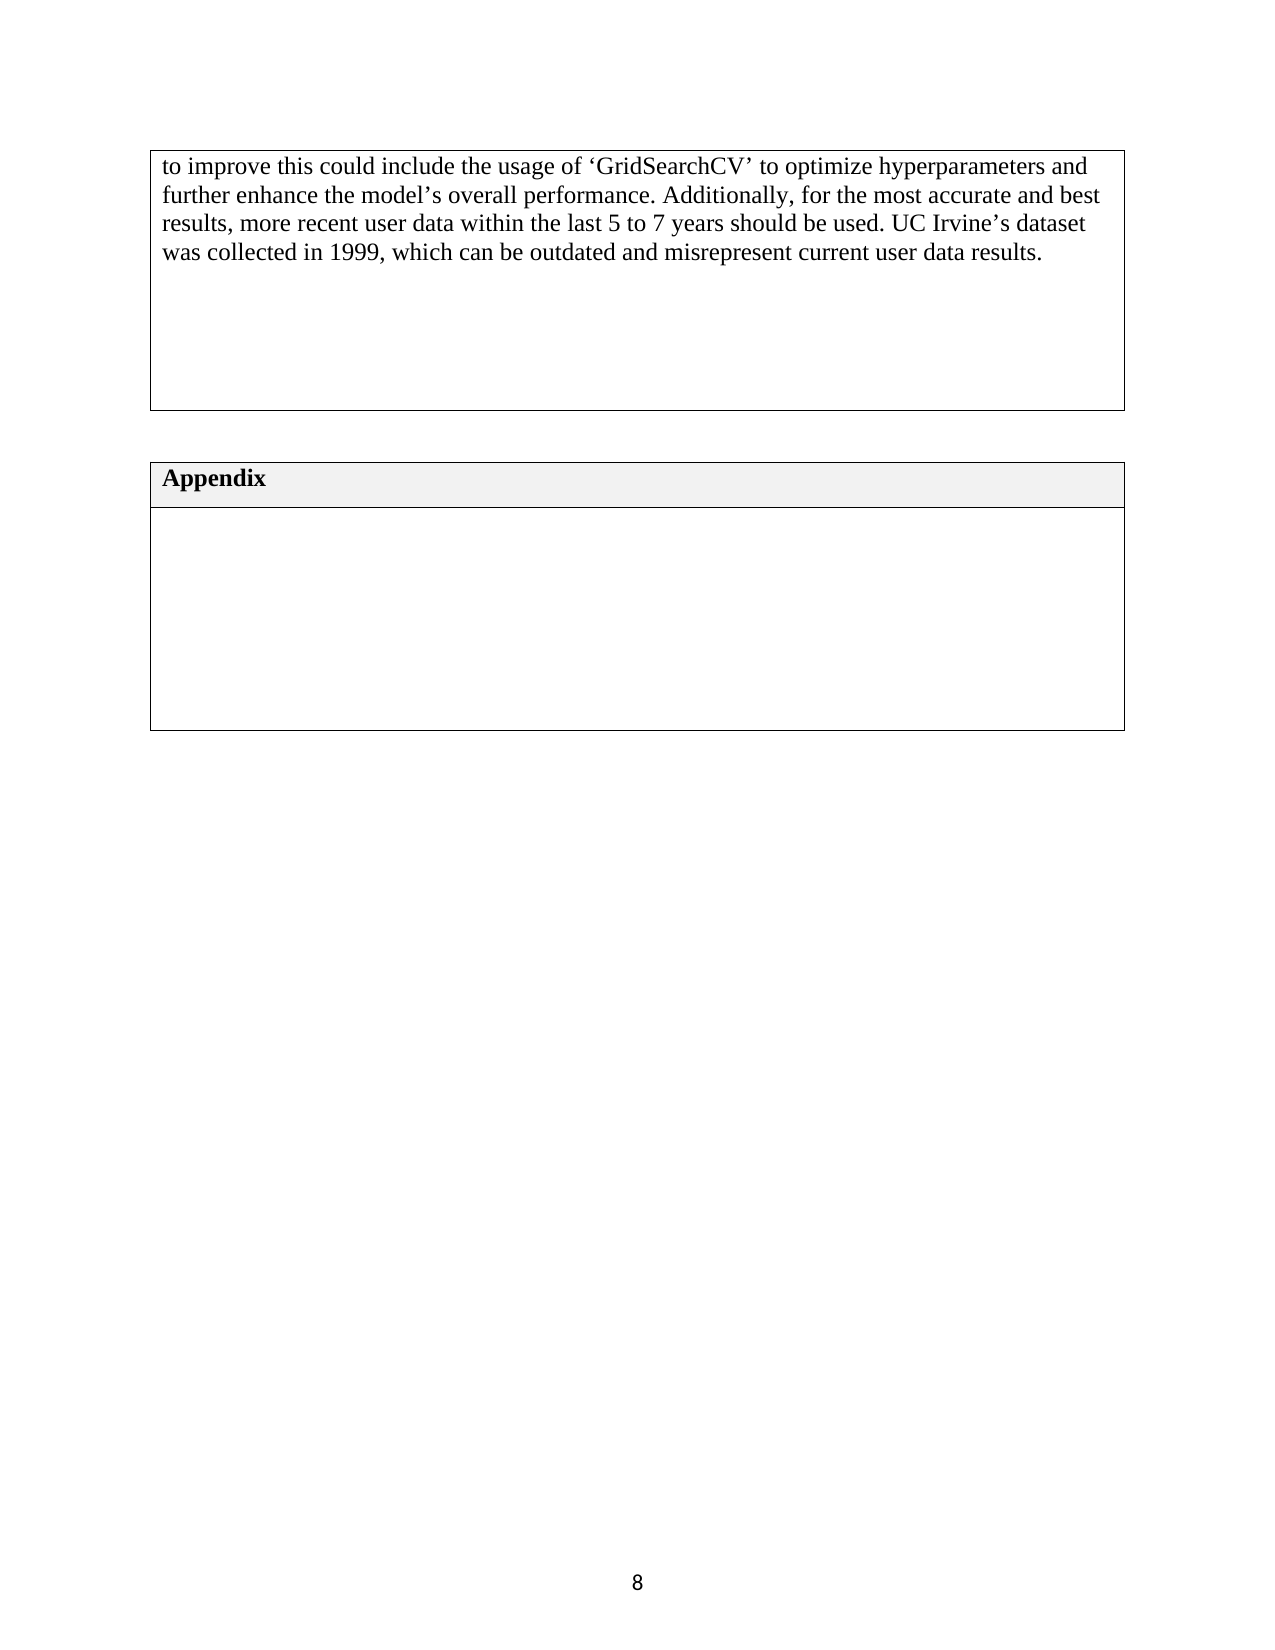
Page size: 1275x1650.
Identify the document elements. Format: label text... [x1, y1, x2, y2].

table_header Appendix [151, 463, 1124, 507]
table_cell [151, 508, 1124, 730]
